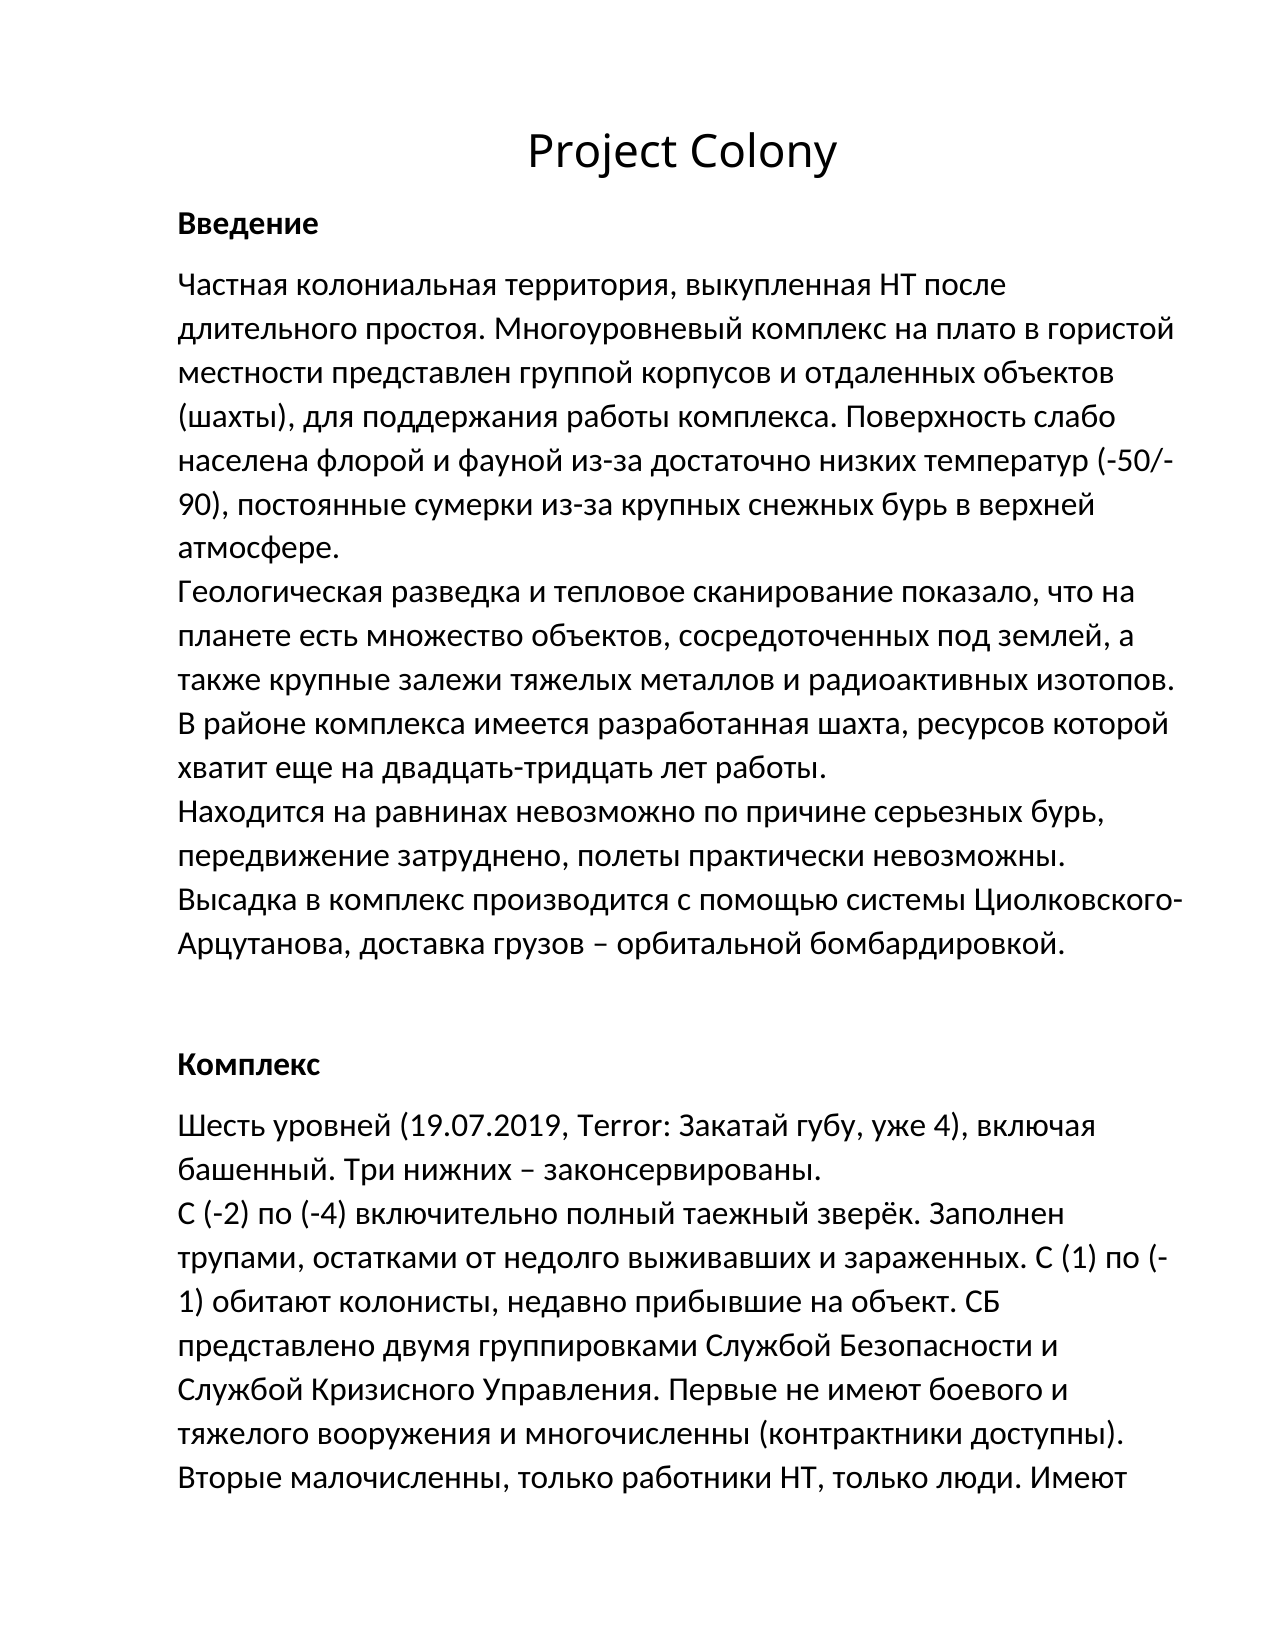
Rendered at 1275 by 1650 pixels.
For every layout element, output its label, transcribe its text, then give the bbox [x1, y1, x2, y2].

text Project Colony [177, 118, 1186, 181]
text Частная колониальная территория, выкупленная НТ после длительного простоя. Многоуровневый комплекс на плато в гористой местности представлен группой корпусов и отдаленных объектов (шахты), для поддержания работы комплекса. Поверхность слабо населена флорой и фауной из-за достаточно низких температур (-50/-90), постоянные сумерки из-за крупных снежных бурь в верхней атмосфере. Геологическая разведка и тепловое сканирование показало, что на планете есть множество объектов, сосредоточенных под землей, а также крупные залежи тяжелых металлов и радиоактивных изотопов. В районе комплекса имеется разработанная шахта, ресурсов которой хватит еще на двадцать-тридцать лет работы. Находится на равнинах невозможно по причине серьезных бурь, передвижение затруднено, полеты практически невозможны. Высадка в комплекс производится с помощью системы Циолковского-Арцутанова, доставка грузов – орбитальной бомбардировкой. [177, 263, 1186, 963]
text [177, 1104, 1186, 1496]
text Комплекс [177, 1043, 1186, 1084]
text Введение [177, 202, 1186, 243]
